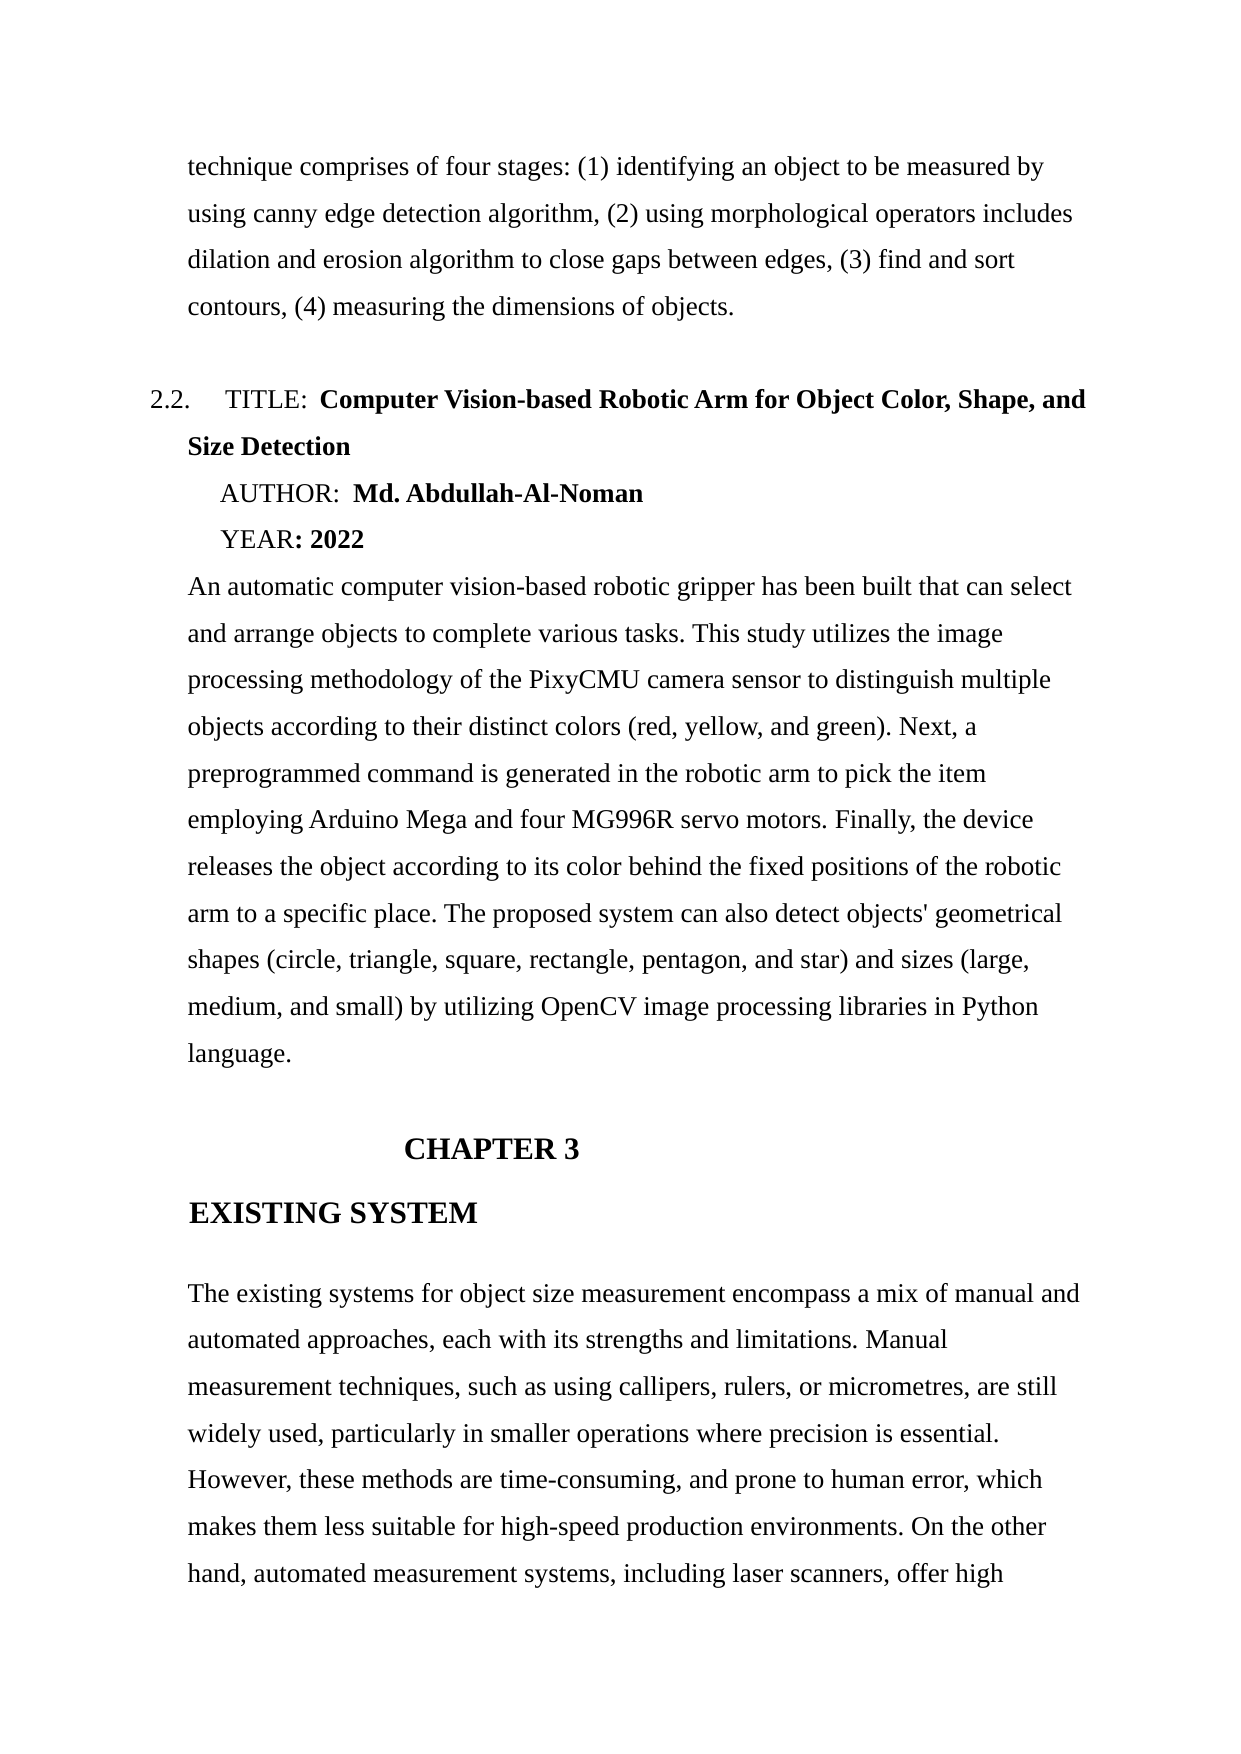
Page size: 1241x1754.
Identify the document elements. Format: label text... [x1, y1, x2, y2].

text CHAPTER 3 [150, 1130, 1090, 1166]
text An automatic computer vision-based robotic gripper has been built that can select and arrange objects to complete various tasks. This study utilizes the image processing methodology of the PixyCMU camera sensor to distinguish multiple objects according to their distinct colors (red, yellow, and green). Next, a preprogrammed command is generated in the robotic arm to pick the item employing Arduino Mega and four MG996R servo motors. Finally, the device releases the object according to its color behind the fixed positions of the robotic arm to a specific place. The proposed system can also detect objects' geometrical shapes (circle, triangle, square, rectangle, pentagon, and star) and sizes (large, medium, and small) by utilizing OpenCV image processing libraries in Python language. [187, 570, 1090, 1068]
text YEAR: 2022 [187, 524, 1090, 555]
text EXISTING SYSTEM [150, 1194, 1090, 1230]
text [187, 150, 1090, 321]
list TITLE: Computer Vision-based Robotic Arm for Object Color, Shape, and Size Detection [150, 383, 1090, 461]
text AUTHOR: Md. Abdullah-Al-Noman [187, 477, 1090, 508]
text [187, 1277, 1090, 1588]
